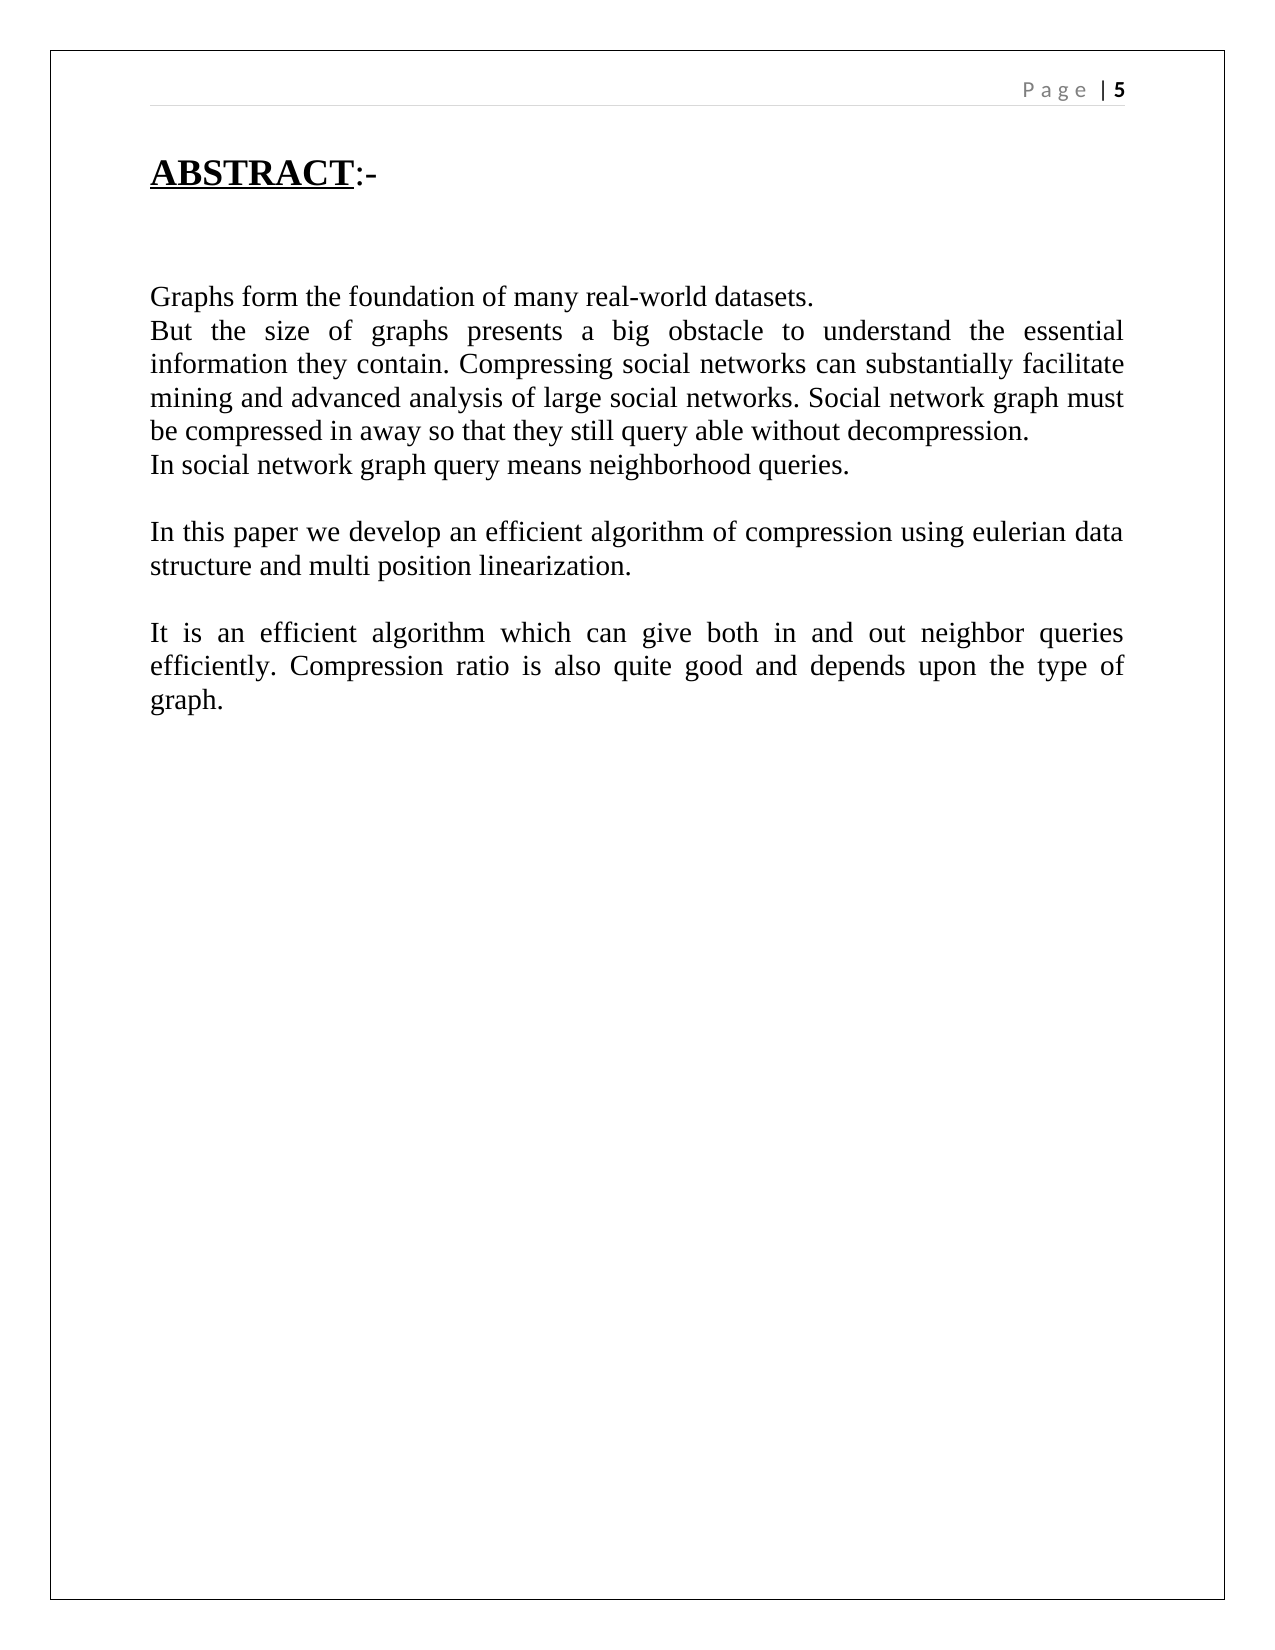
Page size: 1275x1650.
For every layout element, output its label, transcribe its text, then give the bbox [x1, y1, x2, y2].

text In social network graph query means neighborhood queries. [150, 447, 1125, 481]
text Graphs form the foundation of many real-world datasets. [150, 279, 1125, 313]
text ABSTRACT:- [150, 150, 1125, 193]
text But the size of graphs presents a big obstacle to understand the essential information they contain. Compressing social networks can substantially facilitate mining and advanced analysis of large social networks. Social network graph must be compressed in away so that they still query able without decompression. [150, 313, 1125, 447]
text It is an efficient algorithm which can give both in and out neighbor queries efficiently. Compression ratio is also quite good and depends upon the type of graph. [150, 615, 1125, 715]
text In this paper we develop an efficient algorithm of compression using eulerian data structure and multi position linearization. [150, 514, 1125, 581]
